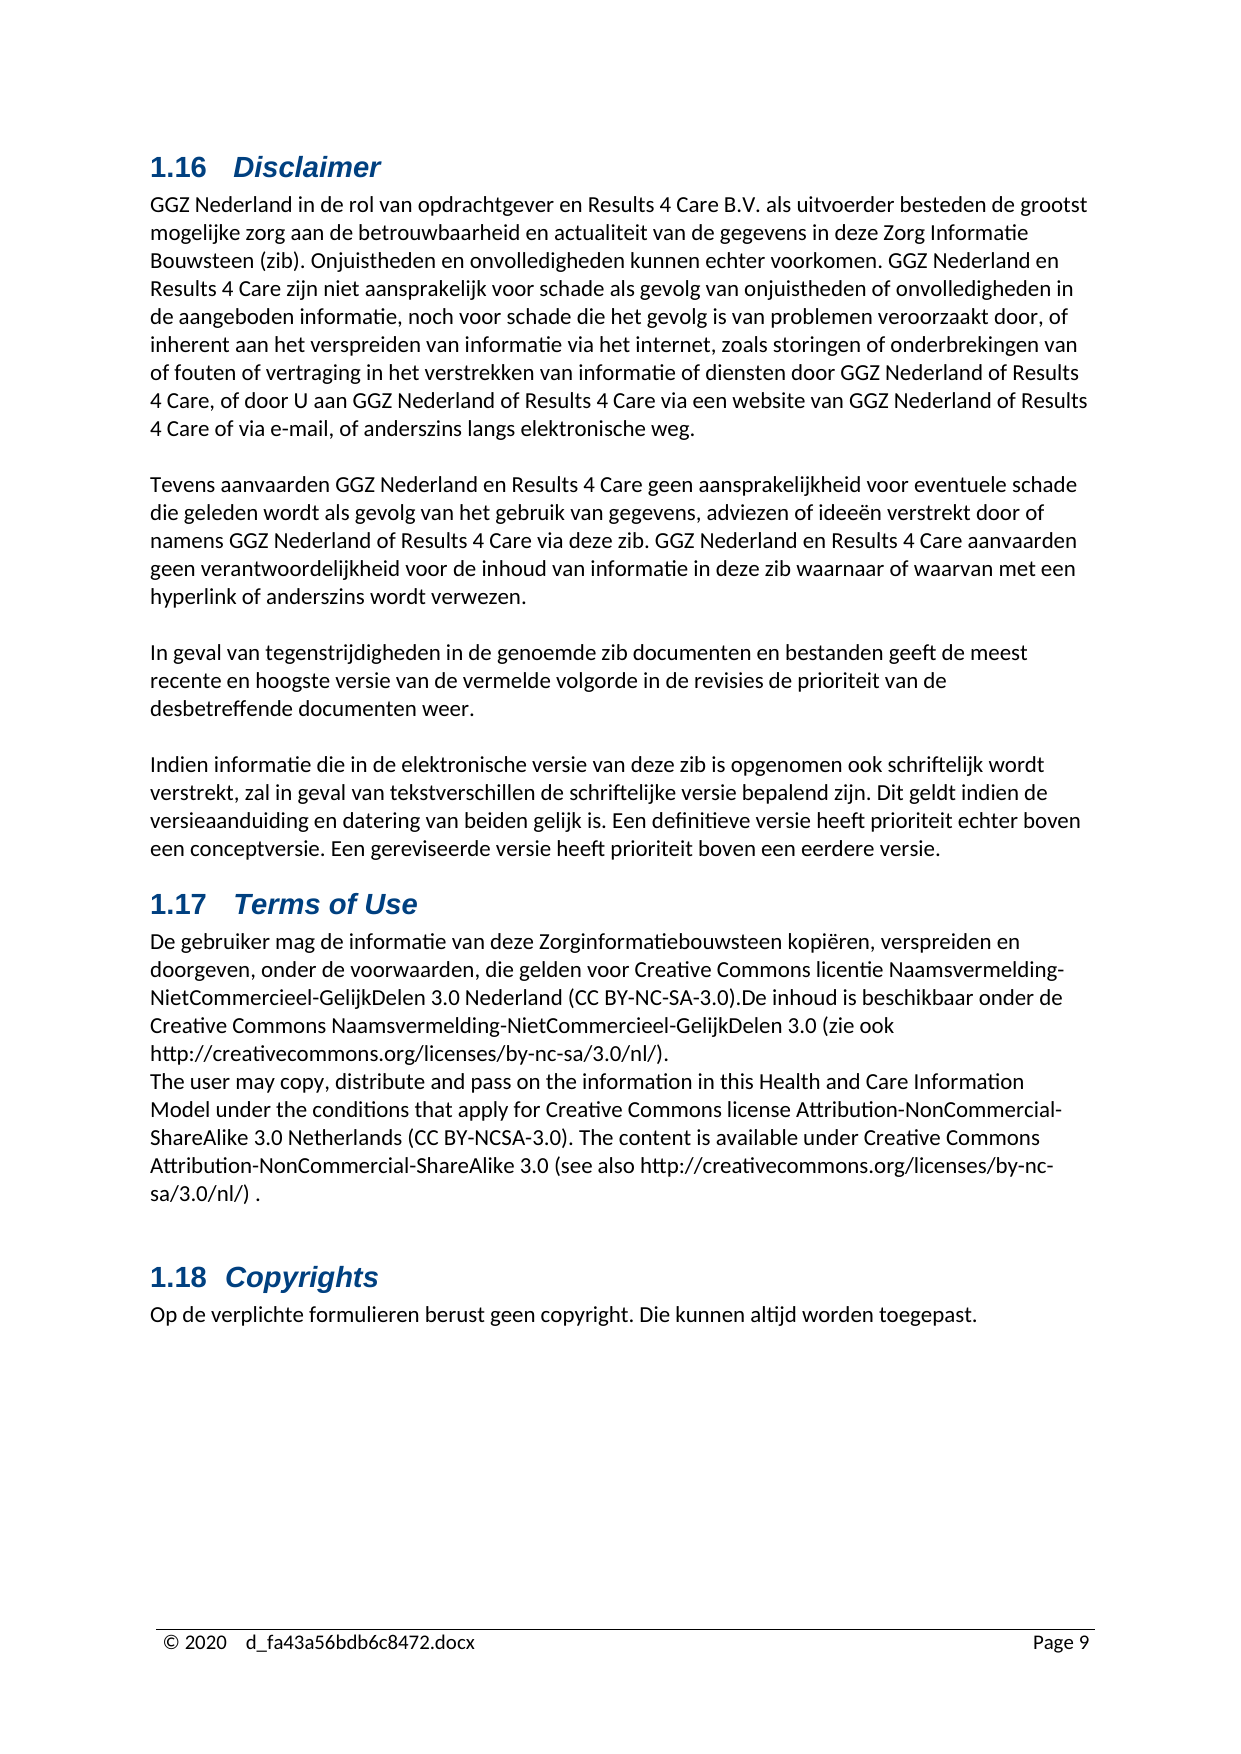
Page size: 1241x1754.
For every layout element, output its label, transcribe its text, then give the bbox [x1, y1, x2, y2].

text The user may copy, distribute and pass on the information in this Health and Care Information Model under the conditions that apply for Creative Commons license Attribution-NonCommercial-ShareAlike 3.0 Netherlands (CC BY-NCSA-3.0). The content is available under Creative Commons Attribution-NonCommercial-ShareAlike 3.0 (see also http://creativecommons.org/licenses/by-nc-sa/3.0/nl/) . [150, 1067, 1090, 1207]
text Indien informatie die in de elektronische versie van deze zib is opgenomen ook schriftelijk wordt verstrekt, zal in geval van tekstverschillen de schriftelijke versie bepalend zijn. Dit geldt indien de versieaanduiding en datering van beiden gelijk is. Een definitieve versie heeft prioriteit echter boven een conceptversie. Een gereviseerde versie heeft prioriteit boven een eerdere versie. [150, 750, 1090, 862]
subtitle Copyrights [150, 1260, 1090, 1294]
subtitle Disclaimer [150, 150, 1090, 183]
subtitle Terms of Use [150, 887, 1090, 921]
text De gebruiker mag de informatie van deze Zorginformatiebouwsteen kopiëren, verspreiden en doorgeven, onder de voorwaarden, die gelden voor Creative Commons licentie Naamsvermelding-NietCommercieel-GelijkDelen 3.0 Nederland (CC BY-NC-SA-3.0).De inhoud is beschikbaar onder de Creative Commons Naamsvermelding-NietCommercieel-GelijkDelen 3.0 (zie ook http://creativecommons.org/licenses/by-nc-sa/3.0/nl/). [150, 927, 1090, 1067]
text GGZ Nederland in de rol van opdrachtgever en Results 4 Care B.V. als uitvoerder besteden de grootst mogelijke zorg aan de betrouwbaarheid en actualiteit van de gegevens in deze Zorg Informatie Bouwsteen (zib). Onjuistheden en onvolledigheden kunnen echter voorkomen. GGZ Nederland en Results 4 Care zijn niet aansprakelijk voor schade als gevolg van onjuistheden of onvolledigheden in de aangeboden informatie, noch voor schade die het gevolg is van problemen veroorzaakt door, of inherent aan het verspreiden van informatie via het internet, zoals storingen of onderbrekingen van of fouten of vertraging in het verstrekken van informatie of diensten door GGZ Nederland of Results 4 Care, of door U aan GGZ Nederland of Results 4 Care via een website van GGZ Nederland of Results 4 Care of via e-mail, of anderszins langs elektronische weg. [150, 190, 1090, 442]
text Tevens aanvaarden GGZ Nederland en Results 4 Care geen aansprakelijkheid voor eventuele schade die geleden wordt als gevolg van het gebruik van gegevens, adviezen of ideeën verstrekt door of namens GGZ Nederland of Results 4 Care via deze zib. GGZ Nederland en Results 4 Care aanvaarden geen verantwoordelijkheid voor de inhoud van informatie in deze zib waarnaar of waarvan met een hyperlink of anderszins wordt verwezen. [150, 470, 1090, 610]
text In geval van tegenstrijdigheden in de genoemde zib documenten en bestanden geeft de meest recente en hoogste versie van de vermelde volgorde in de revisies de prioriteit van de desbetreffende documenten weer. [150, 638, 1090, 722]
text Op de verplichte formulieren berust geen copyright. Die kunnen altijd worden toegepast. [150, 1300, 1090, 1328]
